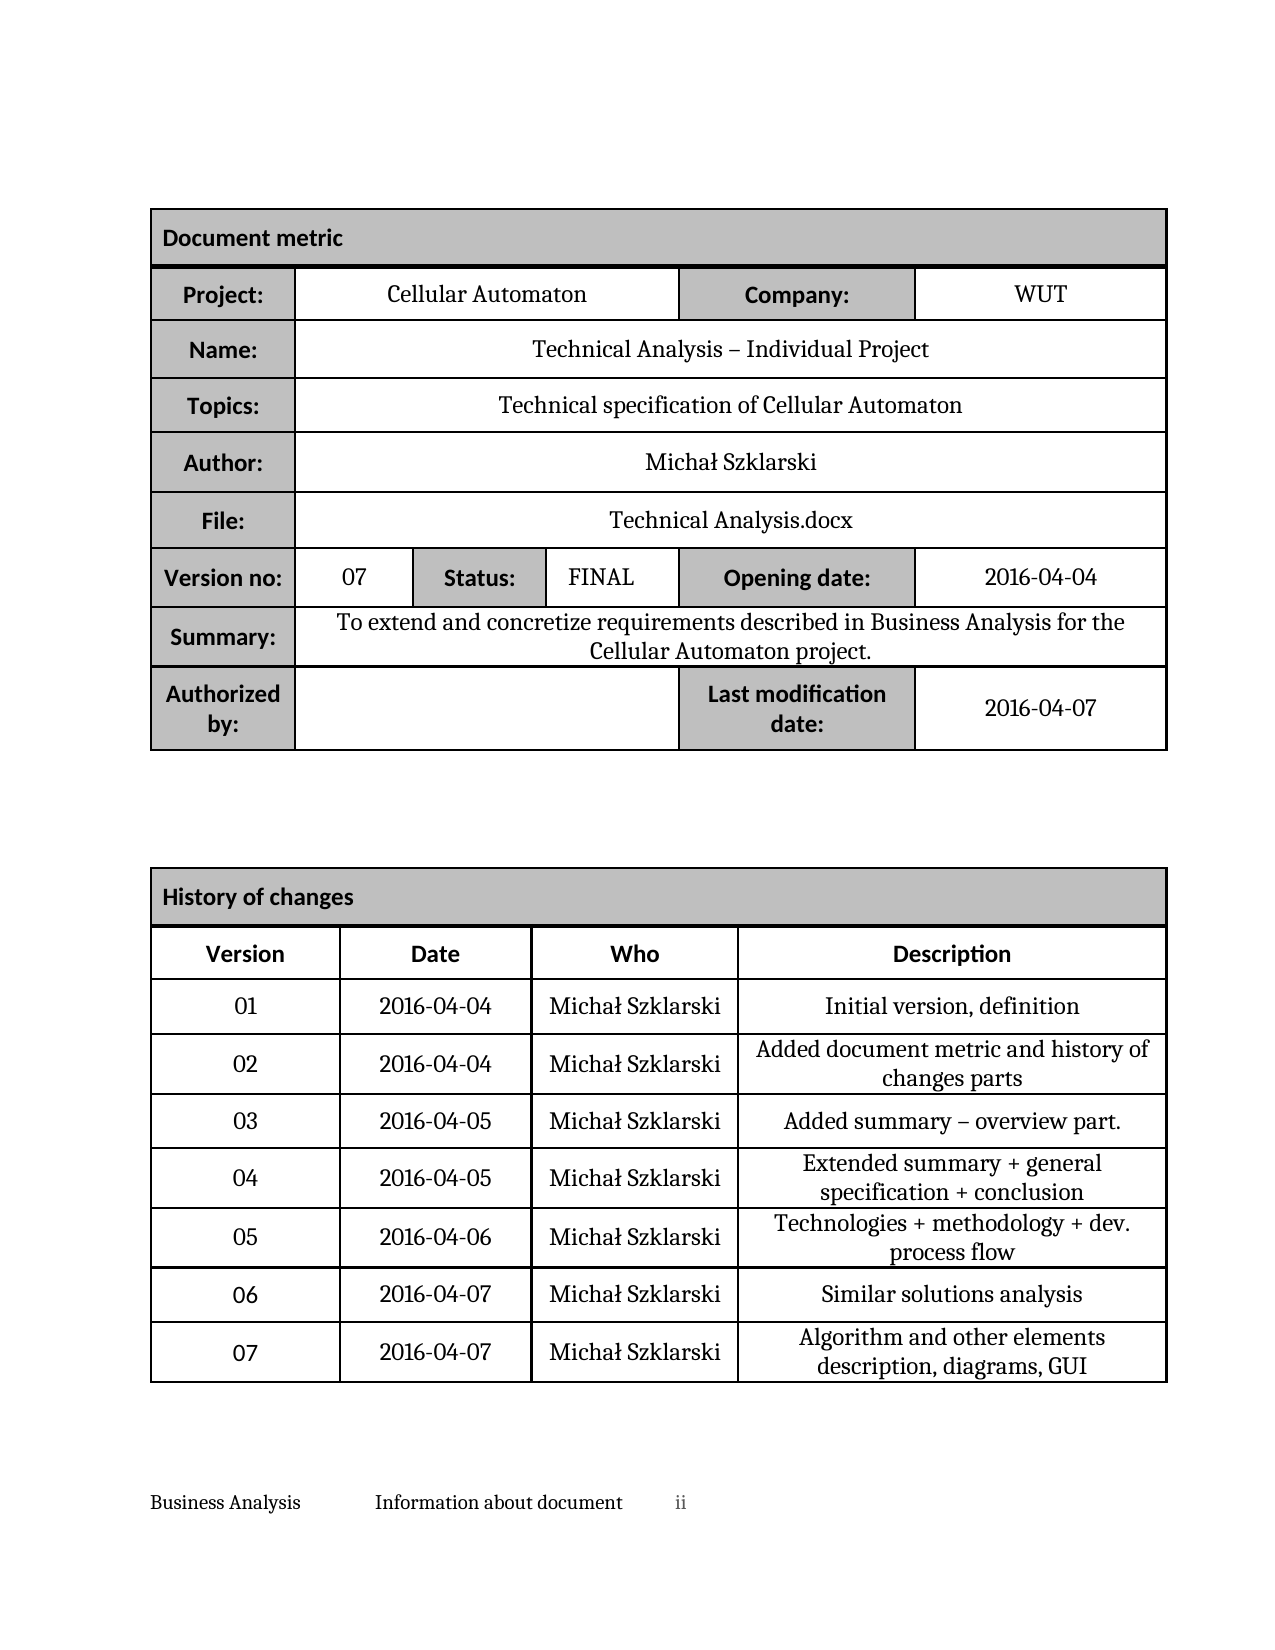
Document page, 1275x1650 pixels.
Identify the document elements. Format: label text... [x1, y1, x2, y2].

table_cell Michał Szklarski [533, 1095, 737, 1147]
table_cell Technical specification of Cellular Automaton [296, 379, 1165, 431]
table_cell Algorithm and other elements description, diagrams, GUI [739, 1323, 1165, 1381]
table_cell Who [533, 928, 737, 978]
table_cell 2016-04-07 [916, 668, 1165, 749]
table_cell Author: [152, 433, 294, 491]
table_cell Authorized by: [152, 668, 294, 749]
table_cell Added document metric and history of changes parts [739, 1035, 1165, 1093]
table_cell 2016-04-06 [341, 1209, 530, 1266]
table_cell Technical Analysis.docx [296, 493, 1165, 547]
table_cell 01 [152, 980, 339, 1033]
table_cell Extended summary + general specification + conclusion [739, 1149, 1165, 1207]
table_cell Topics: [152, 379, 294, 431]
table_cell Initial version, definition [739, 980, 1165, 1033]
table_cell Last modification date: [680, 668, 914, 749]
table_header History of changes [152, 869, 1165, 924]
table_cell Name: [152, 321, 294, 377]
table_cell Summary: [152, 608, 294, 665]
table_cell 07 [152, 1323, 339, 1381]
table_cell File: [152, 493, 294, 547]
table_cell WUT [916, 269, 1165, 319]
table_cell Similar solutions analysis [739, 1269, 1165, 1321]
table_cell 04 [152, 1149, 339, 1207]
table_cell Company: [680, 269, 914, 319]
table_cell 2016-04-04 [341, 980, 530, 1033]
table_cell Technical Analysis – Individual Project [296, 321, 1165, 377]
table_cell 2016-04-05 [341, 1095, 530, 1147]
table_cell Version no: [152, 549, 294, 606]
table_cell Michał Szklarski [533, 1323, 737, 1381]
table_cell 03 [152, 1095, 339, 1147]
table_cell Michał Szklarski [533, 1209, 737, 1266]
table_cell Version [152, 928, 339, 978]
table_header Document metric [152, 210, 1165, 264]
table_cell Michał Szklarski [533, 1269, 737, 1321]
table_cell Description [739, 928, 1165, 978]
table_cell Michał Szklarski [533, 1035, 737, 1093]
table_cell [296, 668, 678, 749]
table_cell 06 [152, 1269, 339, 1321]
table_cell 2016-04-07 [341, 1269, 530, 1321]
table_cell Date [341, 928, 530, 978]
table_cell Technologies + methodology + dev. process flow [739, 1209, 1165, 1266]
table_cell 2016-04-04 [916, 549, 1165, 606]
table_cell Michał Szklarski [533, 1149, 737, 1207]
table_cell Opening date: [680, 549, 914, 606]
table_cell Added summary – overview part. [739, 1095, 1165, 1147]
table_cell 2016-04-05 [341, 1149, 530, 1207]
table_cell FINAL [547, 549, 678, 606]
table_cell Project: [152, 269, 294, 319]
table_cell Cellular Automaton [296, 269, 678, 319]
table_cell 07 [296, 549, 412, 606]
table_cell 02 [152, 1035, 339, 1093]
table_cell To extend and concretize requirements described in Business Analysis for the Cellular Automaton project. [296, 608, 1165, 665]
table_cell 2016-04-04 [341, 1035, 530, 1093]
table_cell Status: [414, 549, 545, 606]
table_cell 05 [152, 1209, 339, 1266]
table_cell Michał Szklarski [296, 433, 1165, 491]
table_cell 2016-04-07 [341, 1323, 530, 1381]
table_cell Michał Szklarski [533, 980, 737, 1033]
